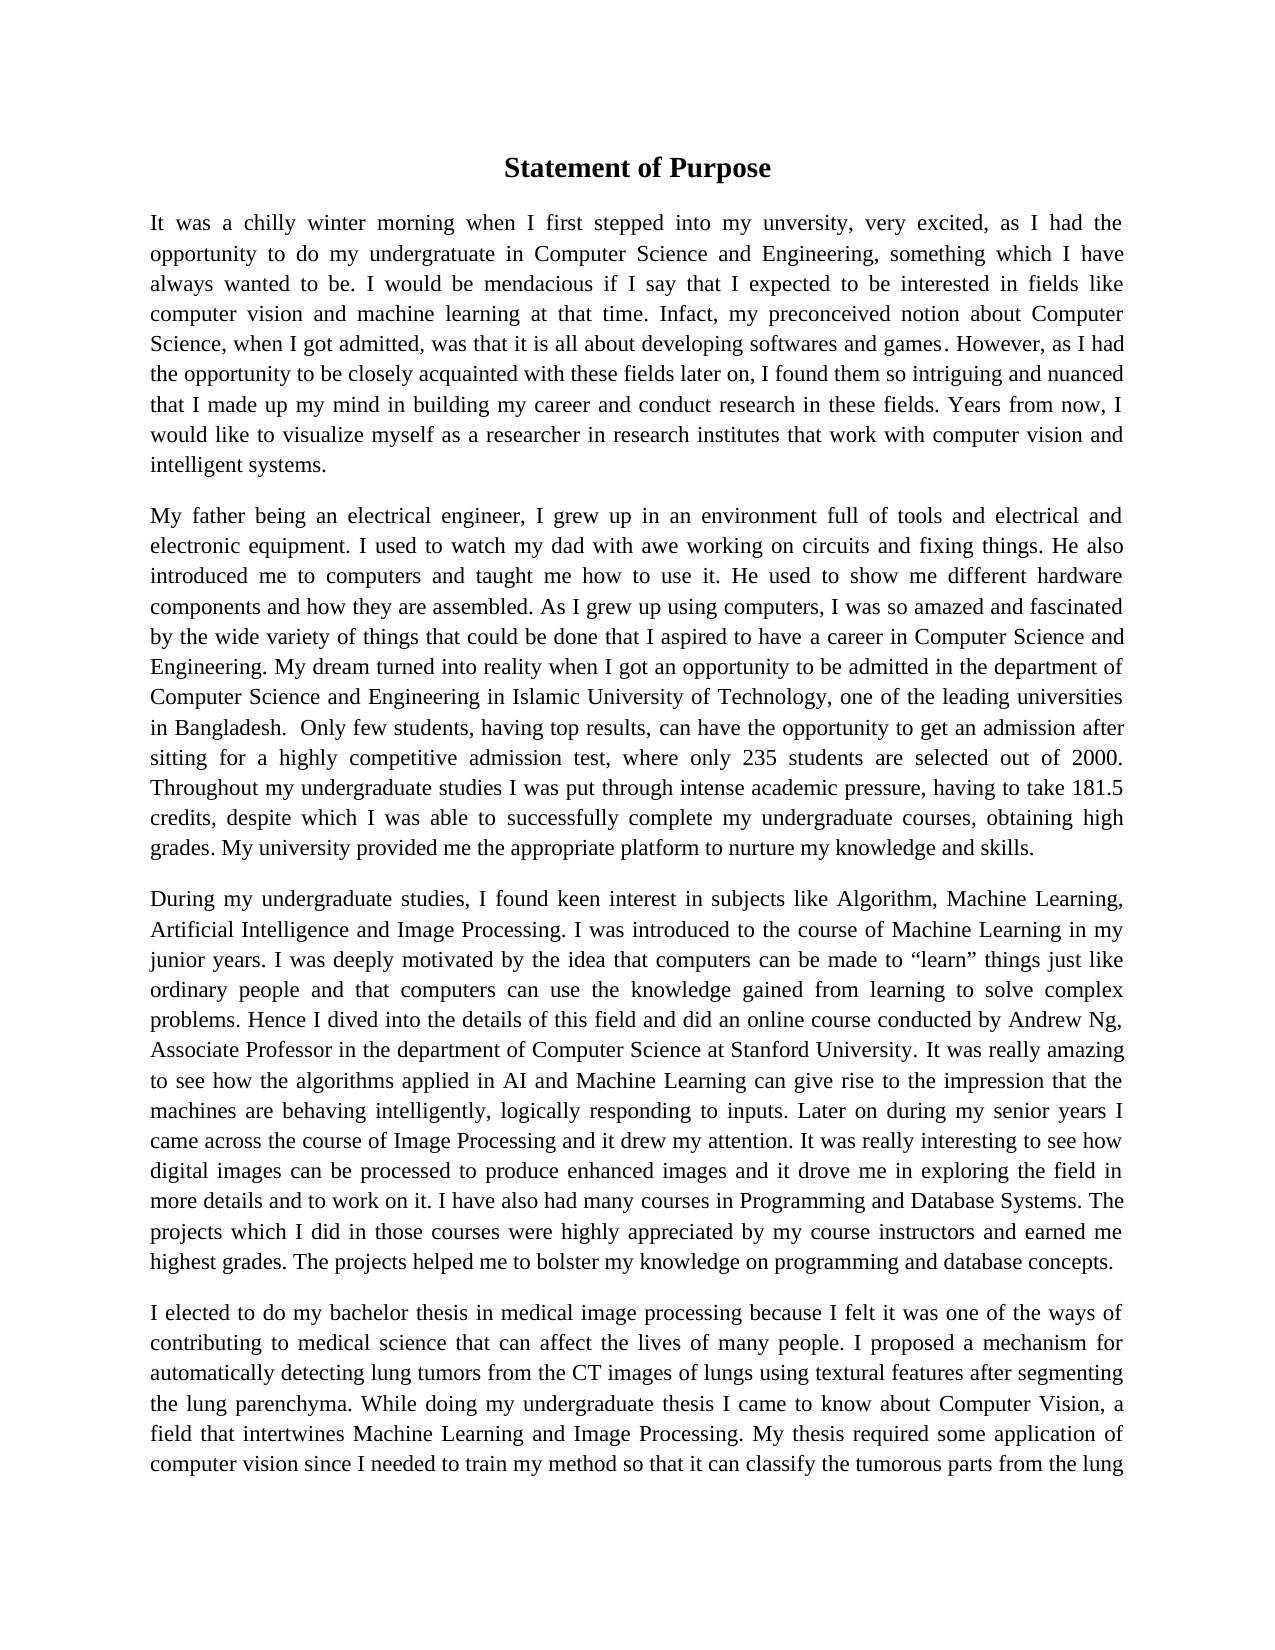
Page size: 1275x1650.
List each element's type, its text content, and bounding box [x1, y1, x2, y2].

text Statement of Purpose [150, 150, 1125, 183]
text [150, 1299, 1125, 1476]
text It was a chilly winter morning when I first stepped into my unversity, very excited, as I had the opportunity to do my undergratuate in Computer Science and Engineering, something which I have always wanted to be. I would be mendacious if I say that I expected to be interested in fields like computer vision and machine learning at that time. Infact, my preconceived notion about Computer Science, when I got admitted, was that it is all about developing softwares and games. However, as I had the opportunity to be closely acquainted with these fields later on, I found them so intriguing and nuanced that I made up my mind in building my career and conduct research in these fields. Years from now, I would like to visualize myself as a researcher in research institutes that work with computer vision and intelligent systems. [150, 209, 1125, 477]
text My father being an electrical engineer, I grew up in an environment full of tools and electrical and electronic equipment. I used to watch my dad with awe working on circuits and fixing things. He also introduced me to computers and taught me how to use it. He used to show me different hardware components and how they are assembled. As I grew up using computers, I was so amazed and fascinated by the wide variety of things that could be done that I aspired to have a career in Computer Science and Engineering. My dream turned into reality when I got an opportunity to be admitted in the department of Computer Science and Engineering in Islamic University of Technology, one of the leading universities in Bangladesh. Only few students, having top results, can have the opportunity to get an admission after sitting for a highly competitive admission test, where only 235 students are selected out of 2000. Throughout my undergraduate studies I was put through intense academic pressure, having to take 181.5 credits, despite which I was able to successfully complete my undergraduate courses, obtaining high grades. My university provided me the appropriate platform to nurture my knowledge and skills. [150, 502, 1125, 861]
text During my undergraduate studies, I found keen interest in subjects like Algorithm, Machine Learning, Artificial Intelligence and Image Processing. I was introduced to the course of Machine Learning in my junior years. I was deeply motivated by the idea that computers can be made to “learn” things just like ordinary people and that computers can use the knowledge gained from learning to solve complex problems. Hence I dived into the details of this field and did an online course conducted by Andrew Ng, Associate Professor in the department of Computer Science at Stanford University. It was really amazing to see how the algorithms applied in AI and Machine Learning can give rise to the impression that the machines are behaving intelligently, logically responding to inputs. Later on during my senior years I came across the course of Image Processing and it drew my attention. It was really interesting to see how digital images can be processed to produce enhanced images and it drove me in exploring the field in more details and to work on it. I have also had many courses in Programming and Database Systems. The projects which I did in those courses were highly appreciated by my course instructors and earned me highest grades. The projects helped me to bolster my knowledge on programming and database concepts. [150, 885, 1125, 1274]
